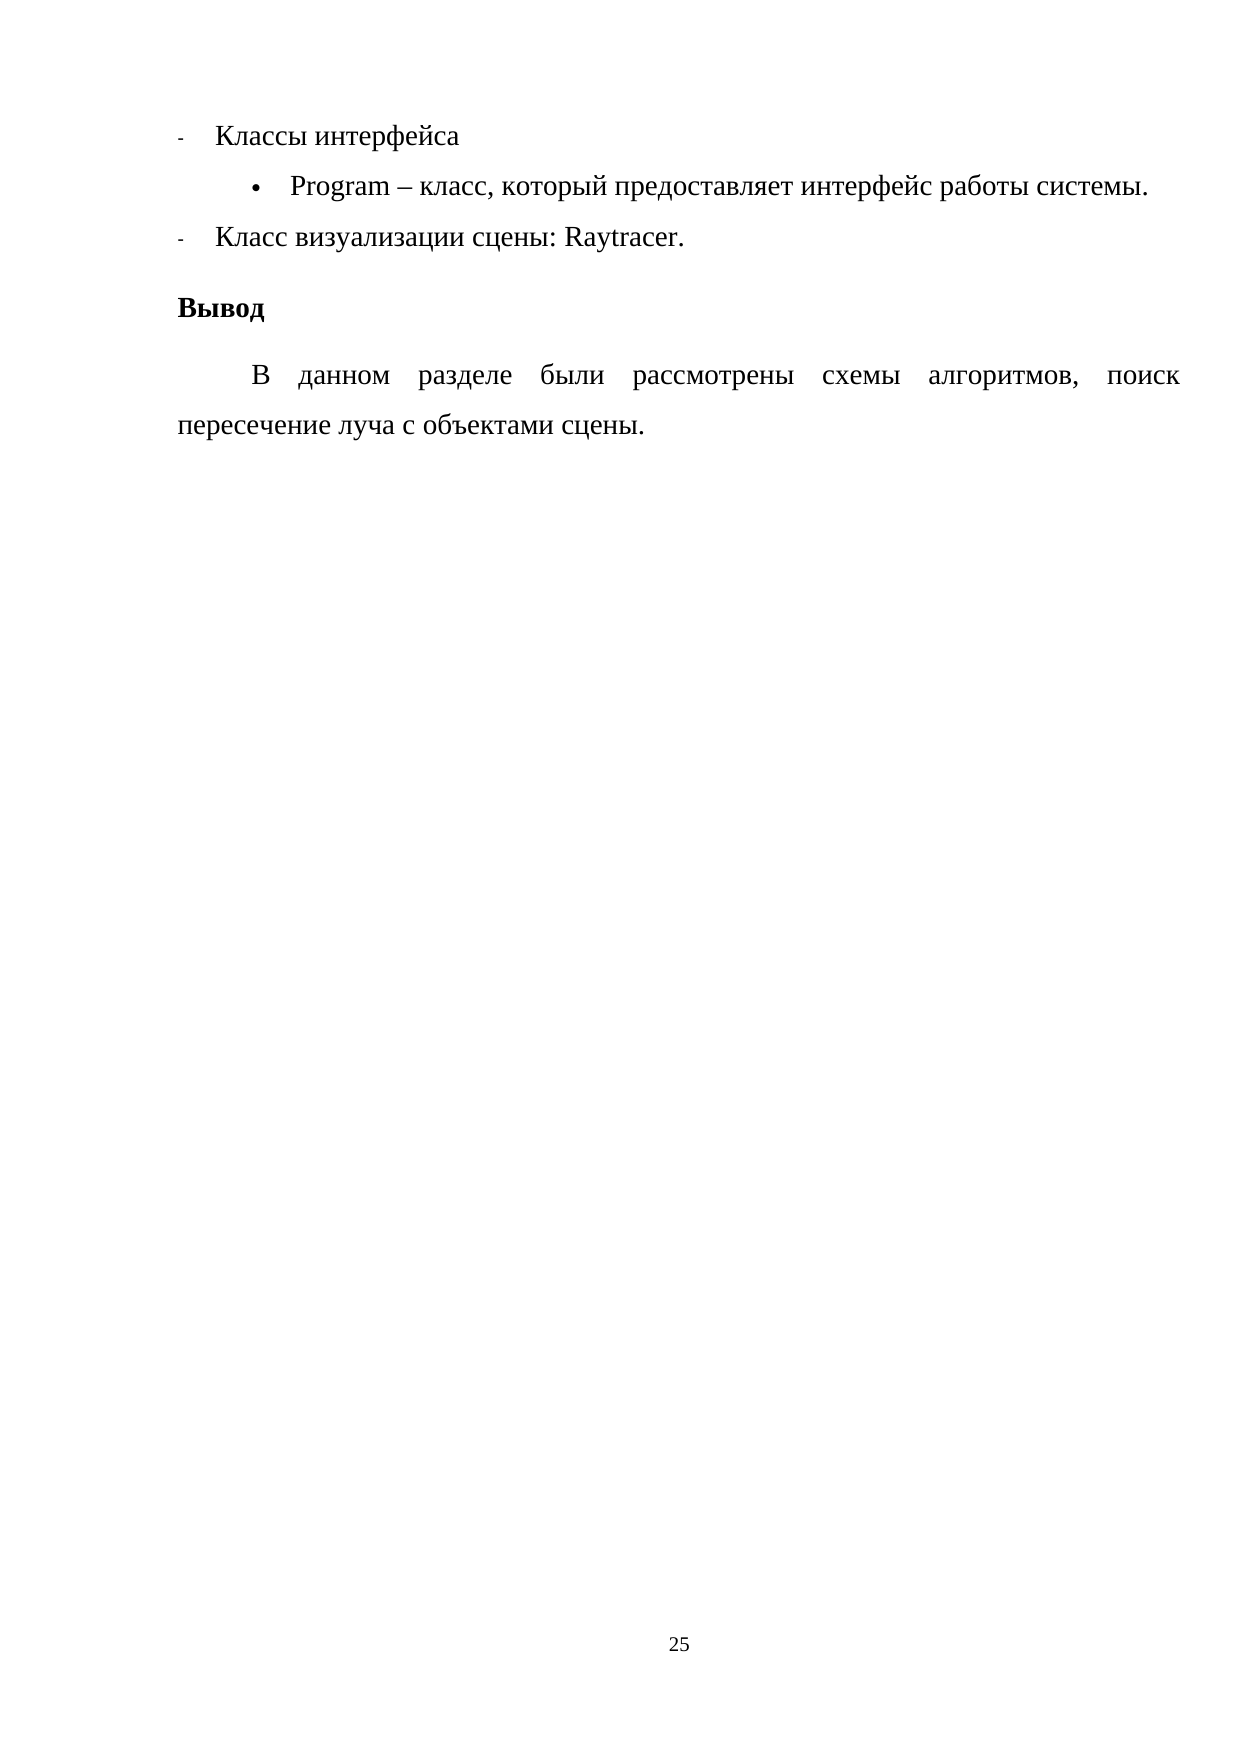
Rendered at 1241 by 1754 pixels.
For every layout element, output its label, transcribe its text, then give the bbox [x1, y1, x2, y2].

list Классы интерфейса [177, 118, 1181, 152]
text В данном разделе были рассмотрены схемы алгоритмов, поиск пересечение луча с объектами сцены. [177, 357, 1181, 441]
list Класс визуализации сцены: Raytracer. [177, 219, 1181, 252]
subtitle Вывод [177, 290, 1181, 323]
list Program – класс, который предоставляет интерфейс работы системы. [252, 168, 1181, 202]
